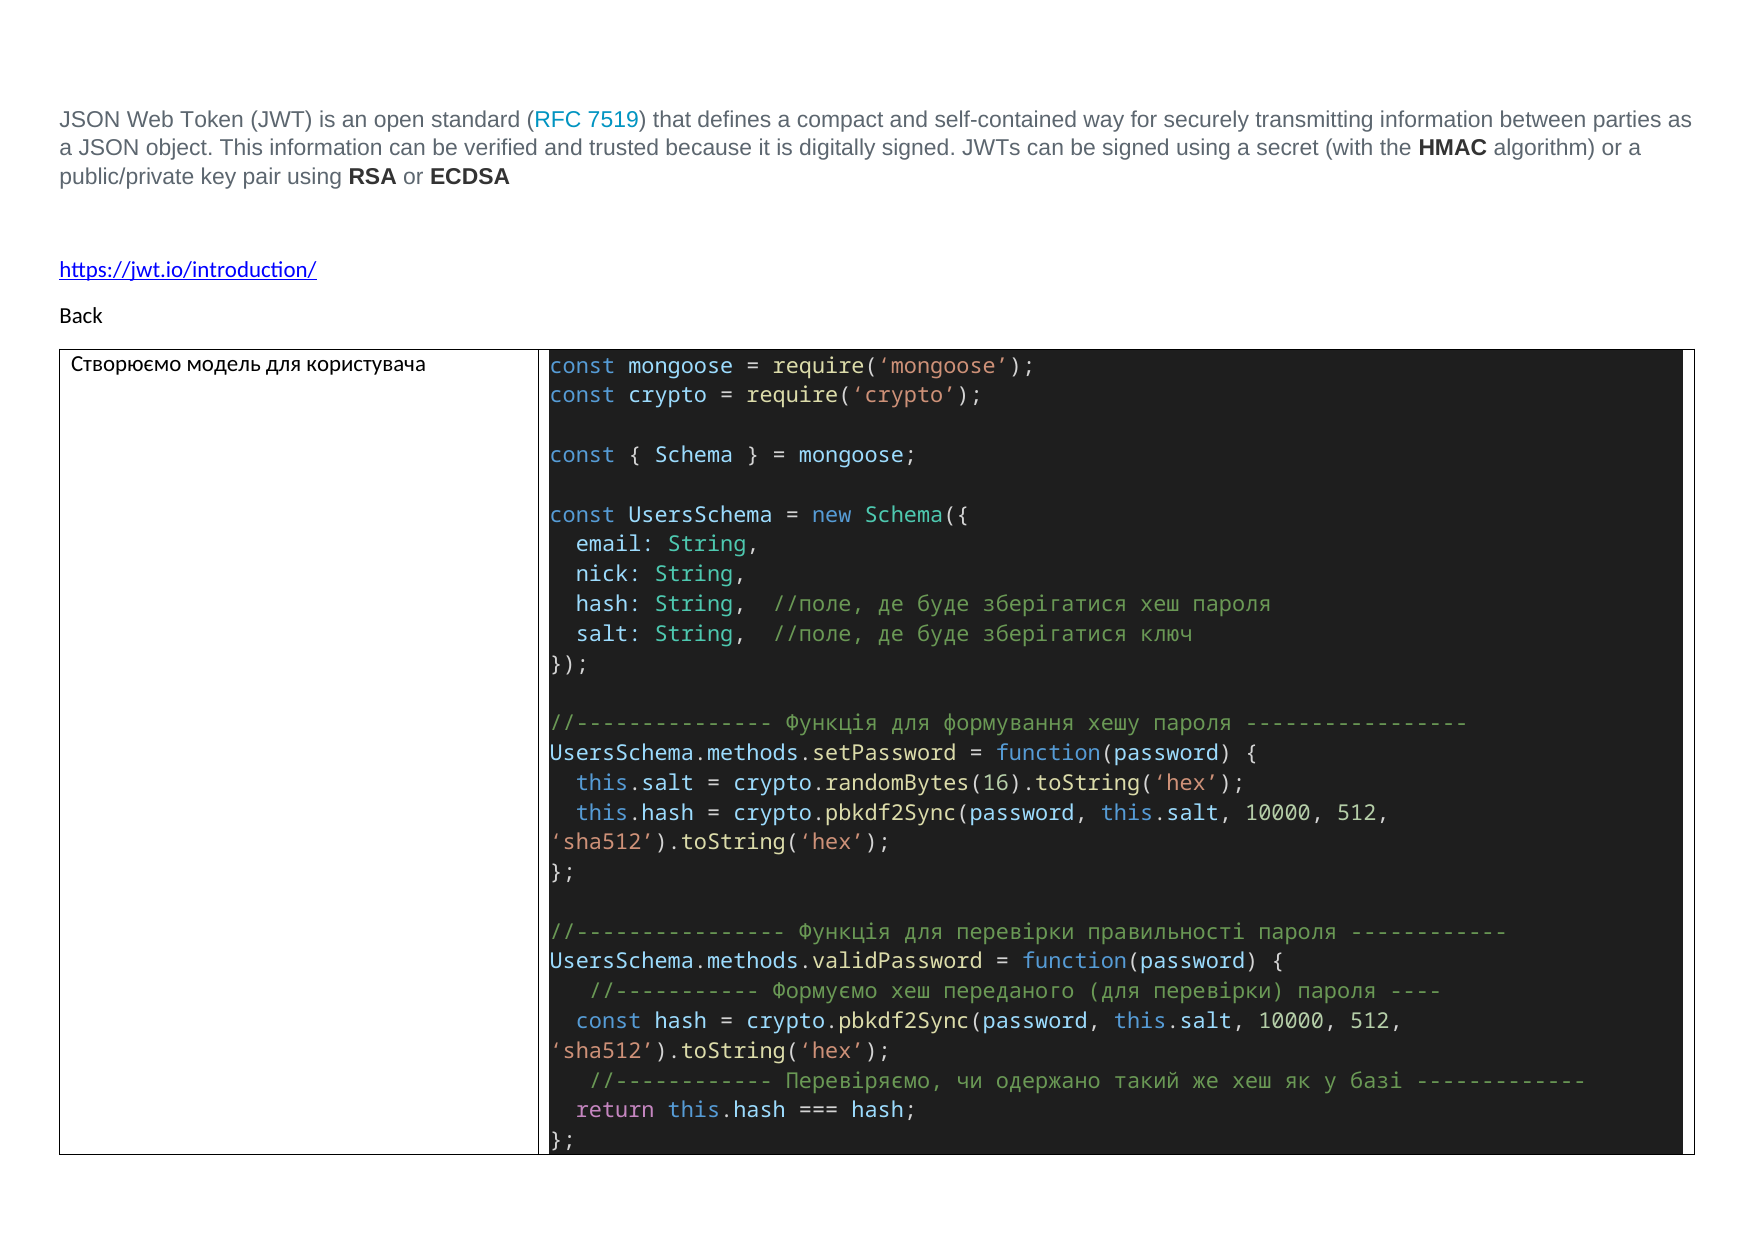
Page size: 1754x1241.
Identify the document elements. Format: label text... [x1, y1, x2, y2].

text https://jwt.io/introduction/ [59, 255, 1695, 283]
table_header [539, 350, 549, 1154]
text Back [59, 302, 1695, 330]
text JSON Web Token (JWT) is an open standard (RFC 7519) that defines a compact and self-contained way for securely transmitting information between parties as a JSON object. This information can be verified and trusted because it is digitally signed. JWTs can be signed using a secret (with the HMAC algorithm) or a public/private key pair using RSA or ECDSA [59, 106, 1695, 189]
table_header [60, 350, 538, 1154]
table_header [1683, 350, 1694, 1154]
